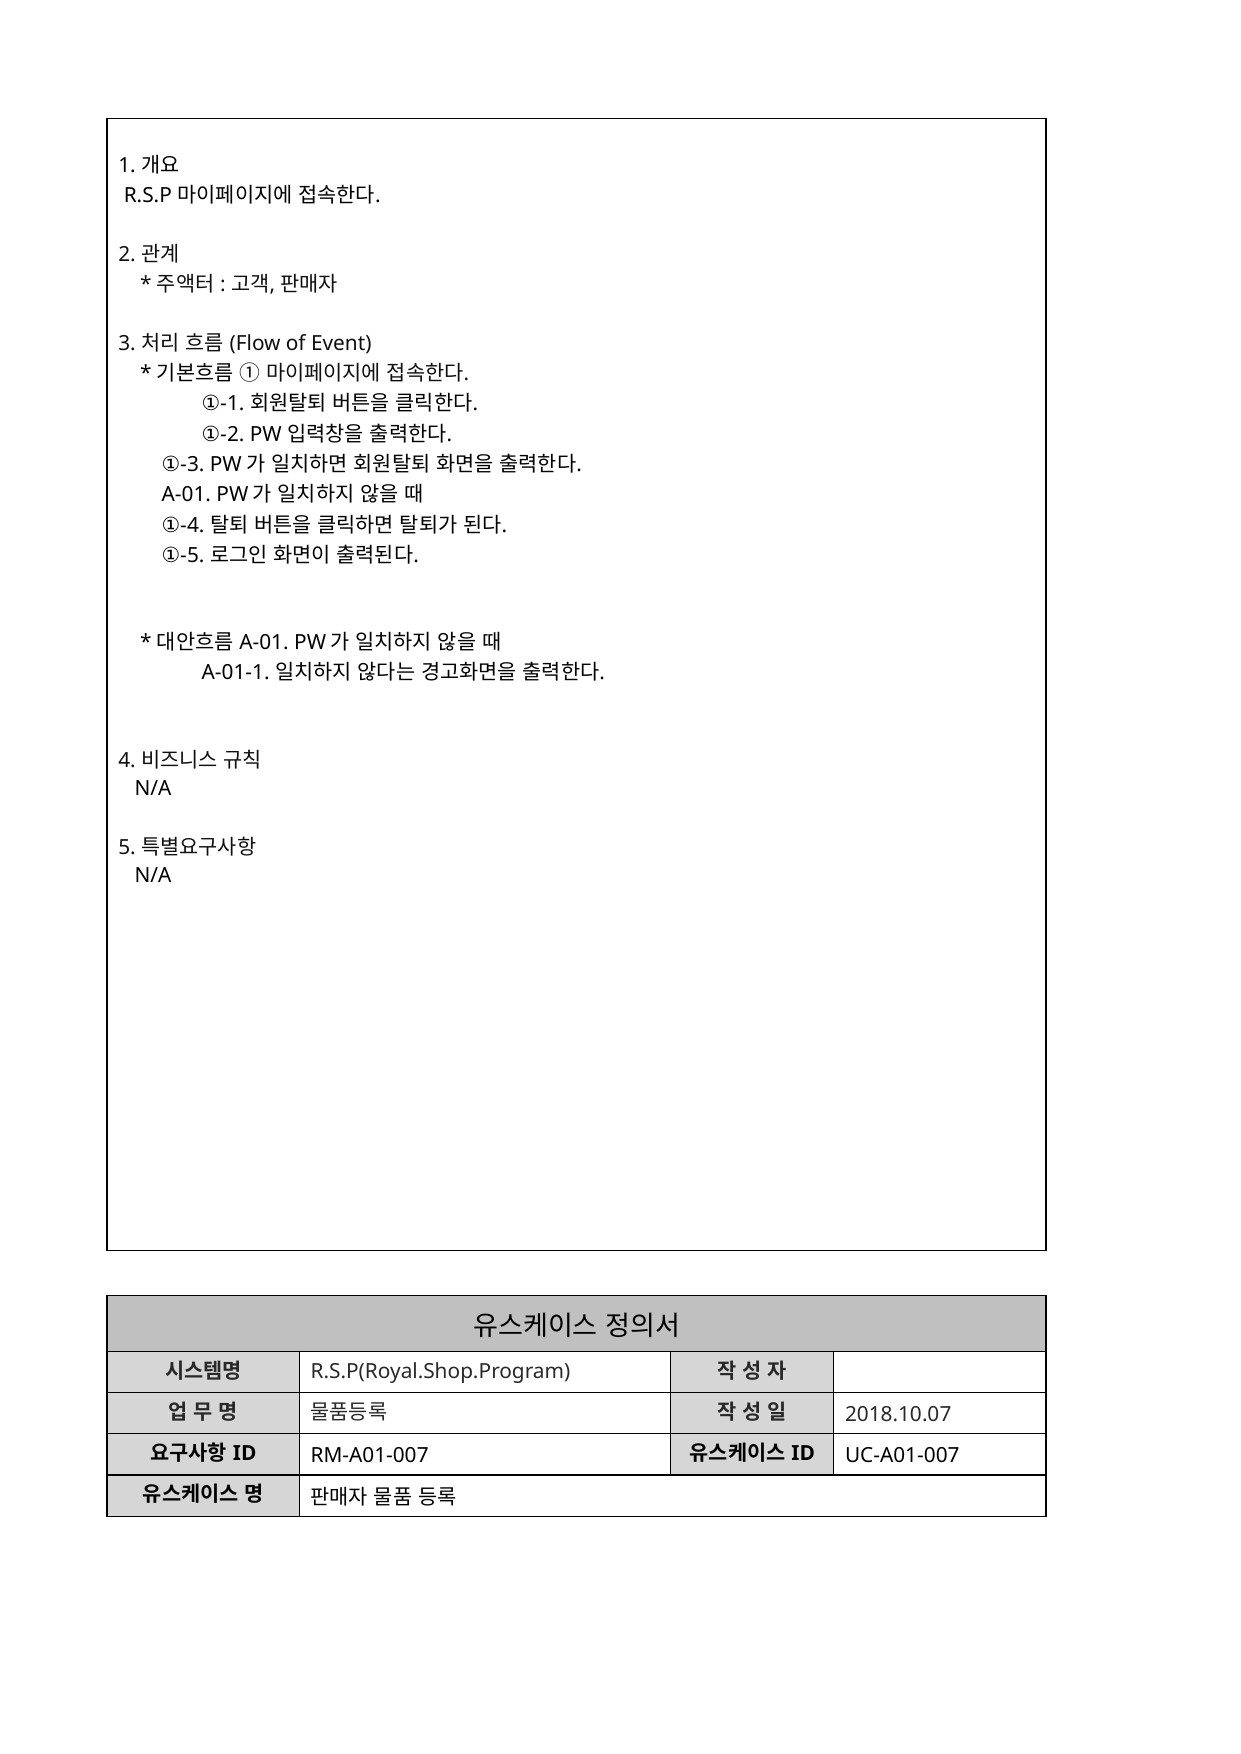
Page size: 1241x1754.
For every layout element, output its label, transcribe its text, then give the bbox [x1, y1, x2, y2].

table_cell 요구사항 ID [108, 1434, 299, 1474]
table_cell 작 성 일 [671, 1393, 833, 1433]
table_header 유스케이스 정의서 [108, 1296, 1045, 1351]
table_cell 업 무 명 [108, 1393, 299, 1433]
table_cell 판매자 물품 등록 [300, 1476, 1045, 1516]
table_cell 유스케이스 ID [671, 1434, 833, 1474]
table_cell RM-A01-007 [300, 1434, 670, 1474]
table_cell 물품등록 [300, 1393, 670, 1433]
table_cell 2018.10.07 [834, 1393, 1045, 1433]
table_cell 1. 개요 R.S.P 마이페이지에 접속한다. 2. 관계 * 주액터 : 고객, 판매자 3. 처리 흐름 (Flow of Event) * 기본흐름 ① 마이페이지에 접속한다. ①-1. 회원탈퇴 버튼을 클릭한다. ①-2. PW 입력창을 출력한다. ①-3. PW가 일치하면 회원탈퇴 화면을 출력한다. A-01. PW가 일치하지 않을 때 ①-4. 탈퇴 버튼을 클릭하면 탈퇴가 된다. ①-5. 로그인 화면이 출력된다. * 대안흐름 A-01. PW가 일치하지 않을 때 A-01-1. 일치하지 않다는 경고화면을 출력한다. 4. 비즈니스 규칙 N/A 5. 특별요구사항 N/A [108, 119, 1045, 1250]
table_cell 작 성 자 [671, 1352, 833, 1392]
table_cell R.S.P(Royal.Shop.Program) [300, 1352, 670, 1392]
table_cell 유스케이스 명 [108, 1476, 299, 1516]
table_cell 시스템명 [108, 1352, 299, 1392]
table_cell UC-A01-007 [834, 1434, 1045, 1474]
table_cell [834, 1352, 1045, 1392]
